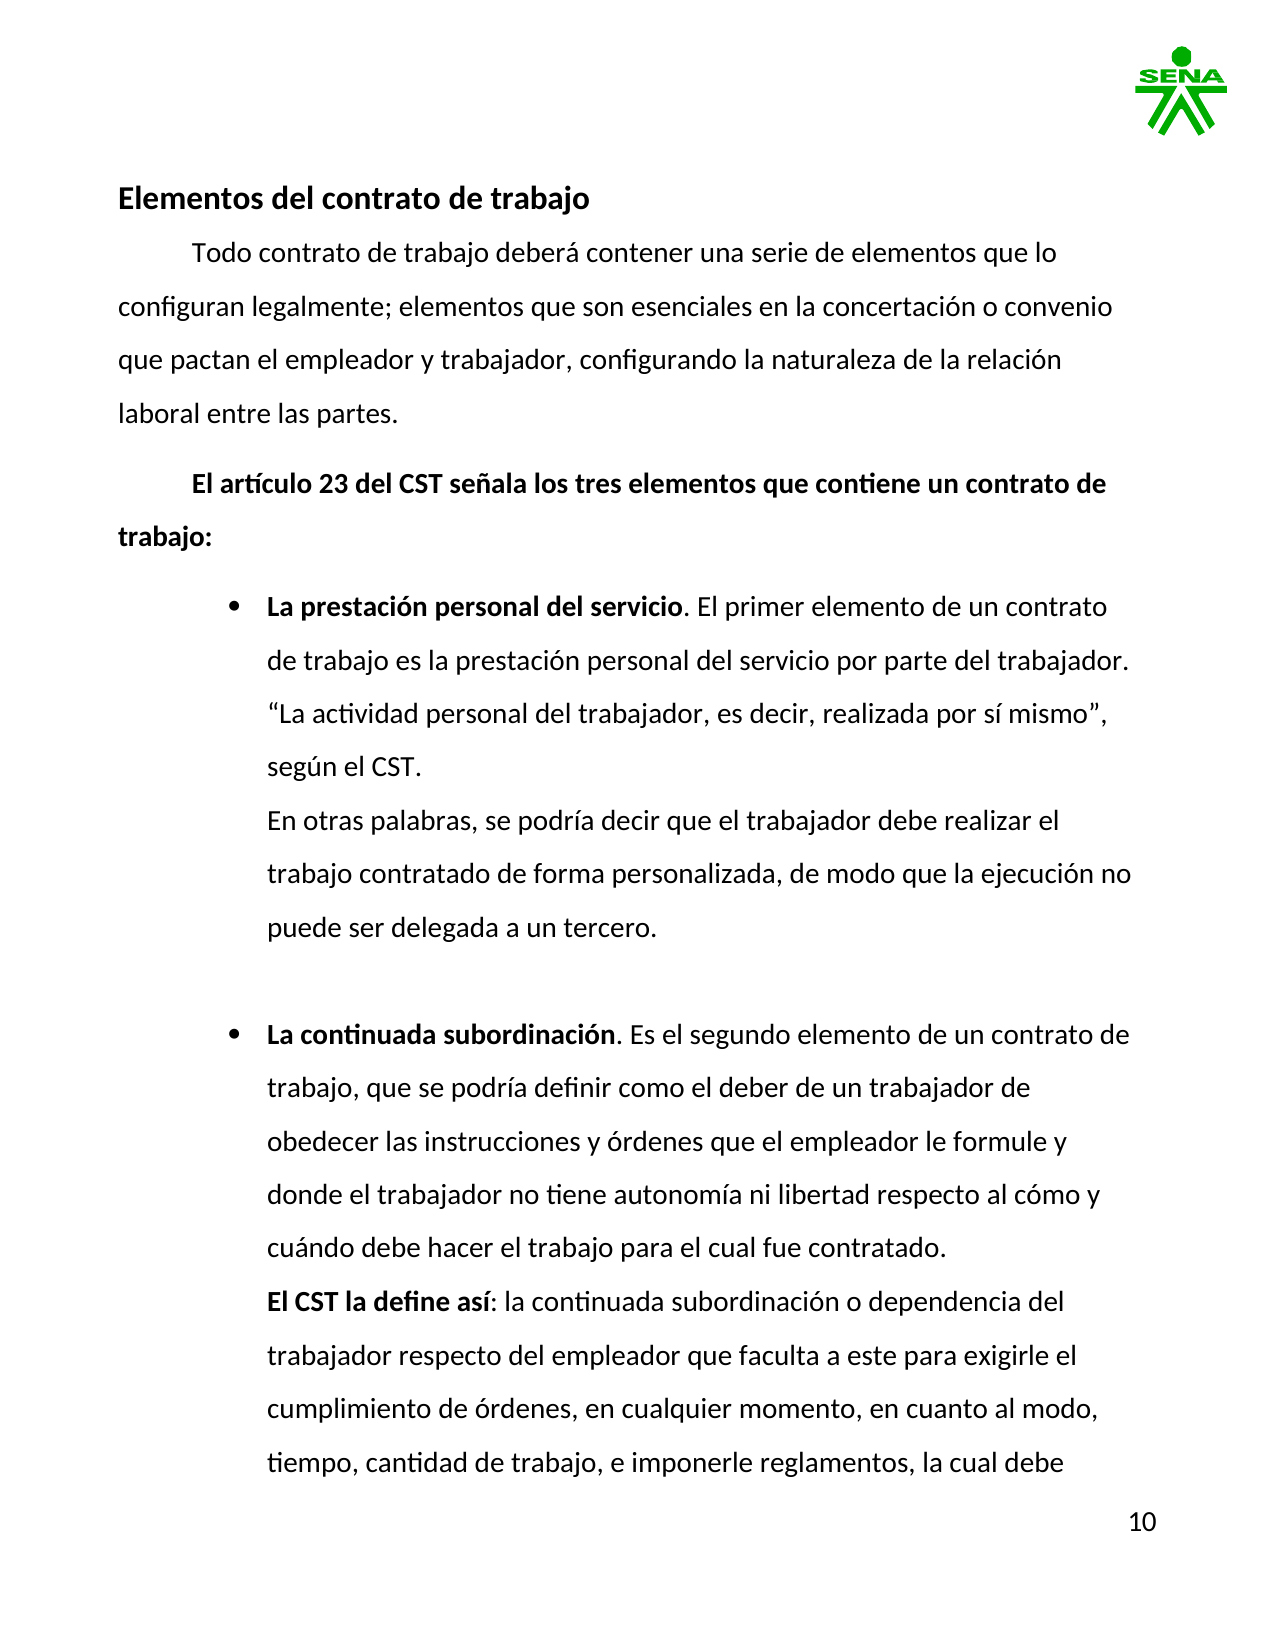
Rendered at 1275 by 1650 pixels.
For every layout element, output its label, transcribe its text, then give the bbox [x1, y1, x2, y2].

text El CST la define así: la continuada subordinación o dependencia del trabajador respecto del empleador que faculta a este para exigirle el cumplimiento de órdenes, en cualquier momento, en cuanto al modo, tiempo, cantidad de trabajo, e imponerle reglamentos, la cual debe [267, 1283, 1150, 1479]
picture [1171, 46, 1192, 67]
subtitle El artículo 23 del CST señala los tres elementos que contiene un contrato de trabajo: [118, 465, 1150, 554]
text Todo contrato de trabajo deberá contener una serie de elementos que lo configuran legalmente; elementos que son esenciales en la concertación o convenio que pactan el empleador y trabajador, configurando la naturaleza de la relación laboral entre las partes. [118, 234, 1150, 431]
text Elementos del contrato de trabajo [118, 177, 1200, 218]
text En otras palabras, se podría decir que el trabajador debe realizar el trabajo contratado de forma personalizada, de modo que la ejecución no puede ser delegada a un tercero. [267, 802, 1150, 945]
list La continuada subordinación. Es el segundo elemento de un contrato de trabajo, que se podría definir como el deber de un trabajador de obedecer las instrucciones y órdenes que el empleador le formule y donde el trabajador no tiene autonomía ni libertad respecto al cómo y cuándo debe hacer el trabajo para el cual fue contratado. [229, 1016, 1148, 1265]
list La prestación personal del servicio. El primer elemento de un contrato de trabajo es la prestación personal del servicio por parte del trabajador. “La actividad personal del trabajador, es decir, realizada por sí mismo”, según el CST. [229, 588, 1141, 784]
